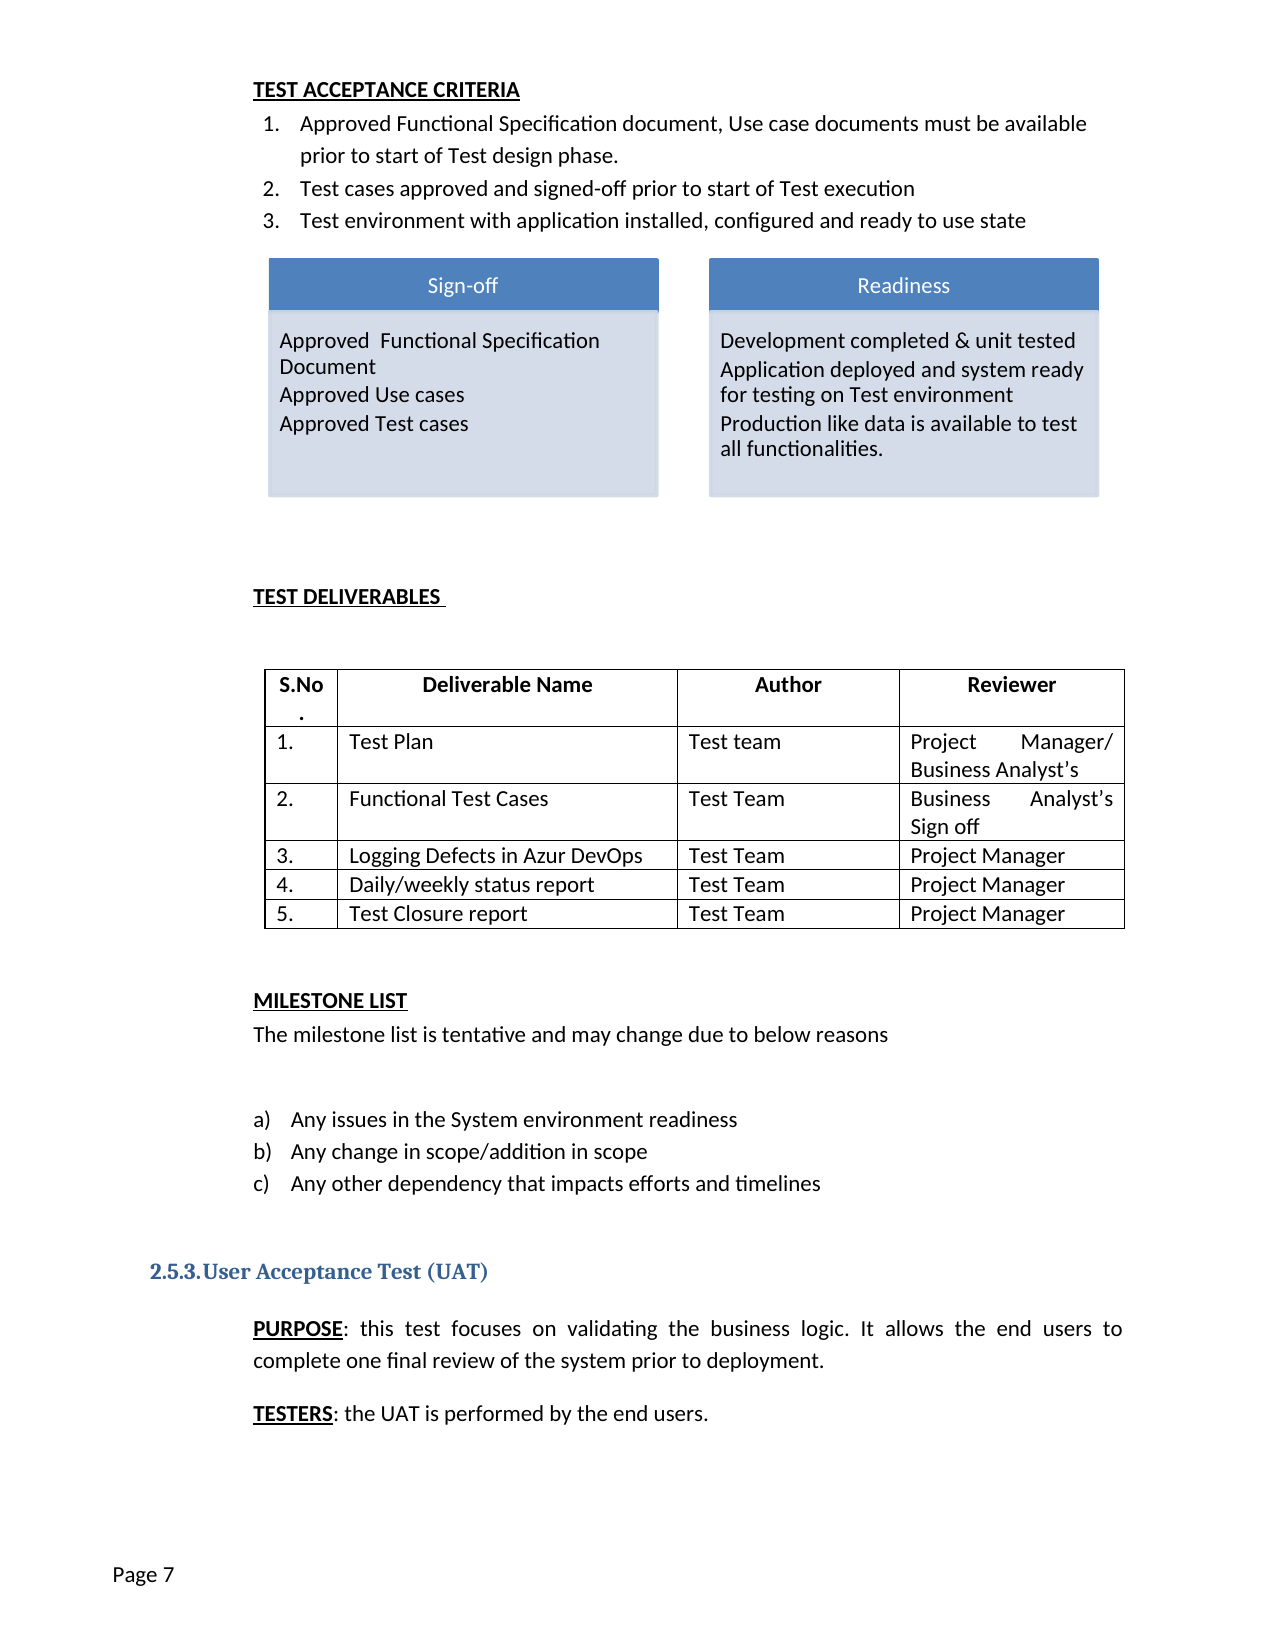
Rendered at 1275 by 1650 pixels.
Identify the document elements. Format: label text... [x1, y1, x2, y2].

table_header Author [678, 670, 899, 726]
list Any issues in the System environment readiness [253, 1105, 1125, 1133]
table_cell Test Team [678, 841, 899, 869]
table_cell Test Team [678, 784, 899, 840]
text PURPOSE: this test focuses on validating the business logic. It allows the end users to complete one final review of the system prior to deployment. [253, 1314, 1125, 1374]
table_cell Test team [678, 727, 899, 783]
table_cell Project Manager [900, 900, 1124, 927]
subtitle TEST ACCEPTANCE CRITERIA [253, 75, 1125, 103]
table_cell Project Manager/ Business Analyst’s [900, 727, 1124, 783]
table_cell Logging Defects in Azur DevOps [338, 841, 677, 869]
table_header Deliverable Name [338, 670, 677, 726]
table_cell Test Team [678, 900, 899, 927]
table_cell Test Closure report [338, 900, 677, 927]
table_cell Test Team [678, 870, 899, 898]
table_cell Functional Test Cases [338, 784, 677, 840]
table_header Reviewer [900, 670, 1124, 726]
table_cell Project Manager [900, 870, 1124, 898]
text The milestone list is tentative and may change due to below reasons [206, 1020, 1125, 1048]
table_header S.No. [266, 670, 337, 726]
table_cell 1. [266, 727, 337, 783]
subtitle User Acceptance Test (UAT) [150, 1259, 1125, 1285]
list Any other dependency that impacts efforts and timelines [253, 1169, 1125, 1198]
subtitle MILESTONE LIST [178, 986, 1125, 1014]
table_cell Project Manager [900, 841, 1124, 869]
table_cell Test Plan [338, 727, 677, 783]
table_cell 5. [266, 900, 337, 927]
table_cell Business Analyst’s Sign off [900, 784, 1124, 840]
table_cell 3. [266, 841, 337, 869]
subtitle TEST DELIVERABLES [178, 582, 1125, 610]
table_cell 4. [266, 870, 337, 898]
list Any change in scope/addition in scope [253, 1137, 1125, 1165]
table_cell 2. [266, 784, 337, 840]
list Test cases approved and signed-off prior to start of Test execution [262, 174, 1125, 202]
list Approved Functional Specification document, Use case documents must be available prior to start of Test design phase. [262, 109, 1125, 169]
list Test environment with application installed, configured and ready to use state [262, 206, 1125, 234]
table_cell Daily/weekly status report [338, 870, 677, 898]
text TESTERS: the UAT is performed by the end users. [253, 1399, 1125, 1427]
